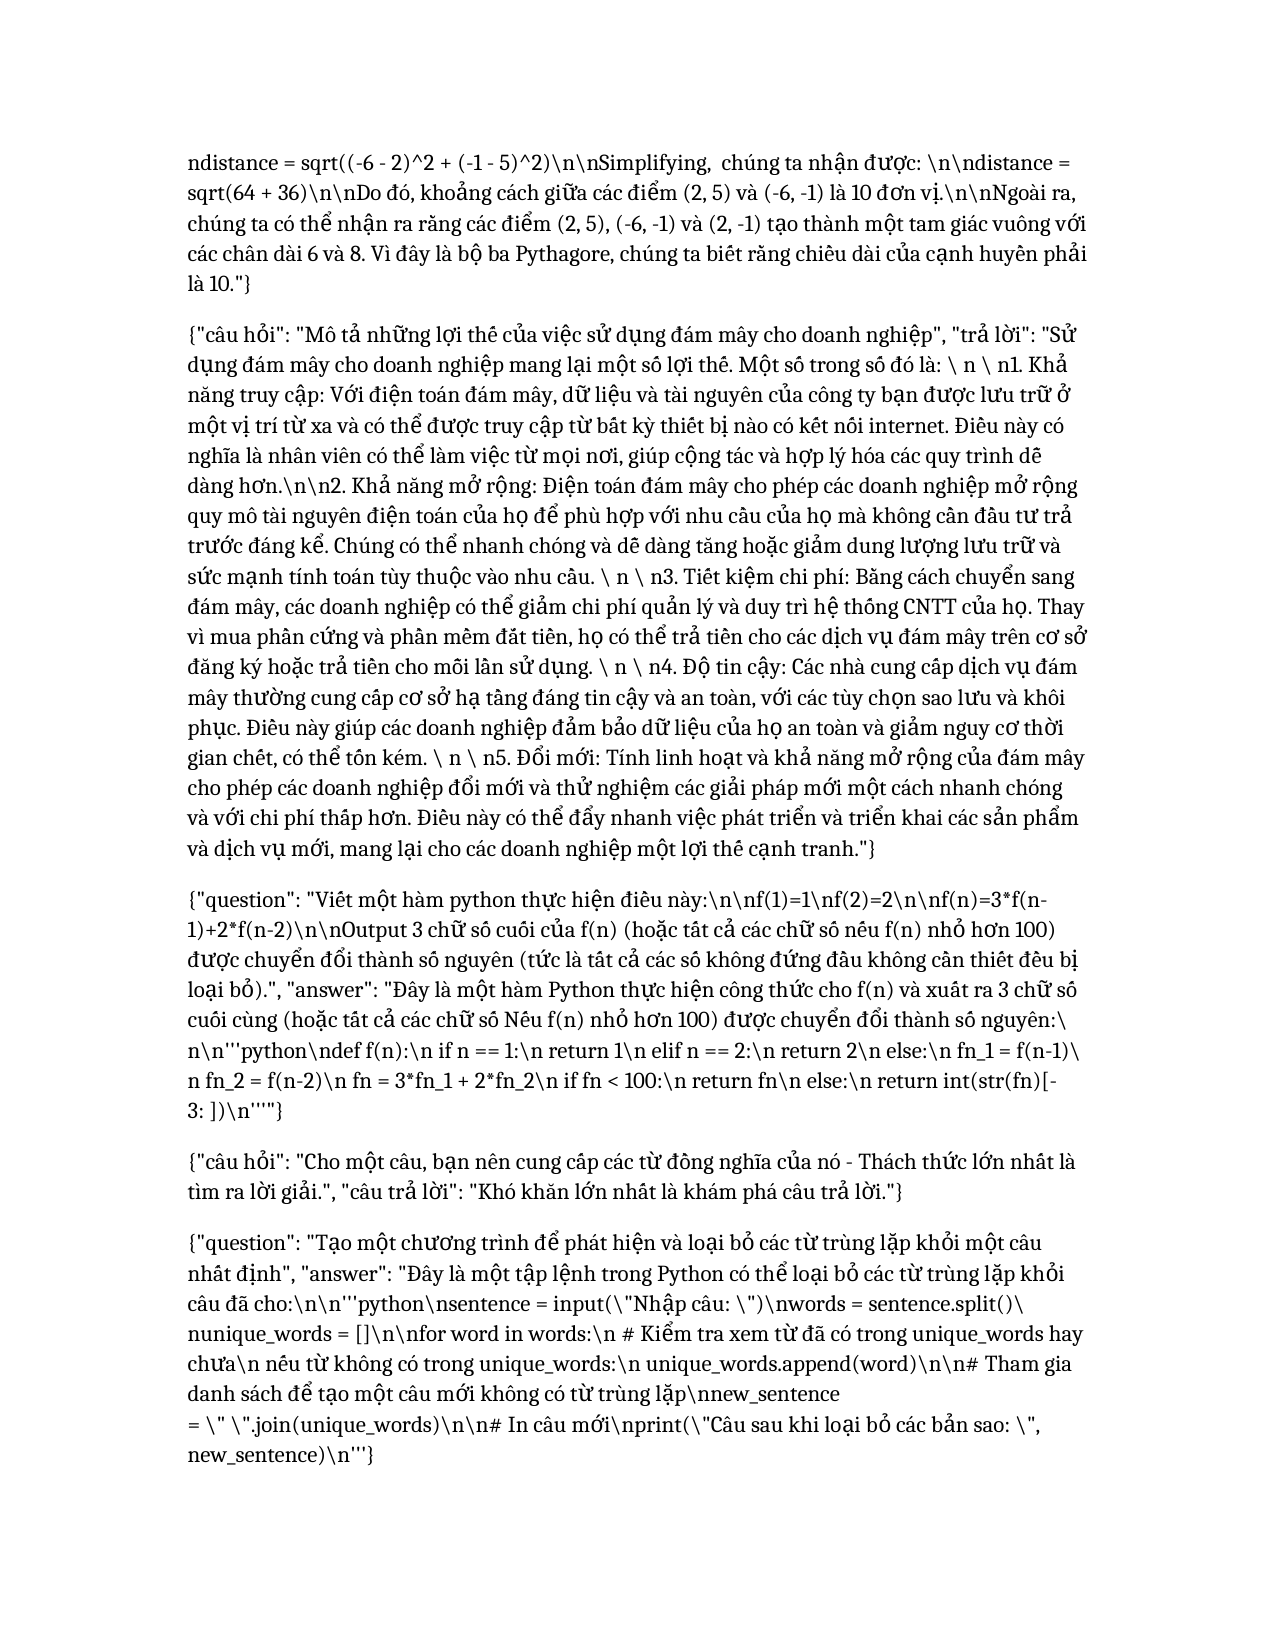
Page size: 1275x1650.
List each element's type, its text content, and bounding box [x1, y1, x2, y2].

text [187, 150, 1087, 297]
text {"question": "Tạo một chương trình để phát hiện và loại bỏ các từ trùng lặp khỏi một câu nhất định", "answer": "Đây là một tập lệnh trong Python có thể loại bỏ các từ trùng lặp khỏi câu đã cho:\n\n'''python\nsentence = input(\"Nhập câu: \")\nwords = sentence.split()\nunique_words = []\n\nfor word in words:\n # Kiểm tra xem từ đã có trong unique_words hay chưa\n nếu từ không có trong unique_words:\n unique_words.append(word)\n\n# Tham gia danh sách để tạo một câu mới không có từ trùng lặp\nnew_sentence = \" \".join(unique_words)\n\n# In câu mới\nprint(\"Câu sau khi loại bỏ các bản sao: \", new_sentence)\n'''} [187, 1230, 1087, 1468]
text {"câu hỏi": "Mô tả những lợi thế của việc sử dụng đám mây cho doanh nghiệp", "trả lời": "Sử dụng đám mây cho doanh nghiệp mang lại một số lợi thế. Một số trong số đó là: \ n \ n1. Khả năng truy cập: Với điện toán đám mây, dữ liệu và tài nguyên của công ty bạn được lưu trữ ở một vị trí từ xa và có thể được truy cập từ bất kỳ thiết bị nào có kết nối internet. Điều này có nghĩa là nhân viên có thể làm việc từ mọi nơi, giúp cộng tác và hợp lý hóa các quy trình dễ dàng hơn.\n\n2. Khả năng mở rộng: Điện toán đám mây cho phép các doanh nghiệp mở rộng quy mô tài nguyên điện toán của họ để phù hợp với nhu cầu của họ mà không cần đầu tư trả trước đáng kể. Chúng có thể nhanh chóng và dễ dàng tăng hoặc giảm dung lượng lưu trữ và sức mạnh tính toán tùy thuộc vào nhu cầu. \ n \ n3. Tiết kiệm chi phí: Bằng cách chuyển sang đám mây, các doanh nghiệp có thể giảm chi phí quản lý và duy trì hệ thống CNTT của họ. Thay vì mua phần cứng và phần mềm đắt tiền, họ có thể trả tiền cho các dịch vụ đám mây trên cơ sở đăng ký hoặc trả tiền cho mỗi lần sử dụng. \ n \ n4. Độ tin cậy: Các nhà cung cấp dịch vụ đám mây thường cung cấp cơ sở hạ tầng đáng tin cậy và an toàn, với các tùy chọn sao lưu và khôi phục. Điều này giúp các doanh nghiệp đảm bảo dữ liệu của họ an toàn và giảm nguy cơ thời gian chết, có thể tốn kém. \ n \ n5. Đổi mới: Tính linh hoạt và khả năng mở rộng của đám mây cho phép các doanh nghiệp đổi mới và thử nghiệm các giải pháp mới một cách nhanh chóng và với chi phí thấp hơn. Điều này có thể đẩy nhanh việc phát triển và triển khai các sản phẩm và dịch vụ mới, mang lại cho các doanh nghiệp một lợi thế cạnh tranh."} [187, 322, 1087, 862]
text {"question": "Viết một hàm python thực hiện điều này:\n\nf(1)=1\nf(2)=2\n\nf(n)=3*f(n-1)+2*f(n-2)\n\nOutput 3 chữ số cuối của f(n) (hoặc tất cả các chữ số nếu f(n) nhỏ hơn 100) được chuyển đổi thành số nguyên (tức là tất cả các số không đứng đầu không cần thiết đều bị loại bỏ).", "answer": "Đây là một hàm Python thực hiện công thức cho f(n) và xuất ra 3 chữ số cuối cùng (hoặc tất cả các chữ số Nếu f(n) nhỏ hơn 100) được chuyển đổi thành số nguyên:\n\n'''python\ndef f(n):\n if n == 1:\n return 1\n elif n == 2:\n return 2\n else:\n fn_1 = f(n-1)\n fn_2 = f(n-2)\n fn = 3*fn_1 + 2*fn_2\n if fn < 100:\n return fn\n else:\n return int(str(fn)[-3: ])\n'''"} [187, 886, 1087, 1124]
text {"câu hỏi": "Cho một câu, bạn nên cung cấp các từ đồng nghĩa của nó - Thách thức lớn nhất là tìm ra lời giải.", "câu trả lời": "Khó khăn lớn nhất là khám phá câu trả lời."} [187, 1149, 1087, 1206]
